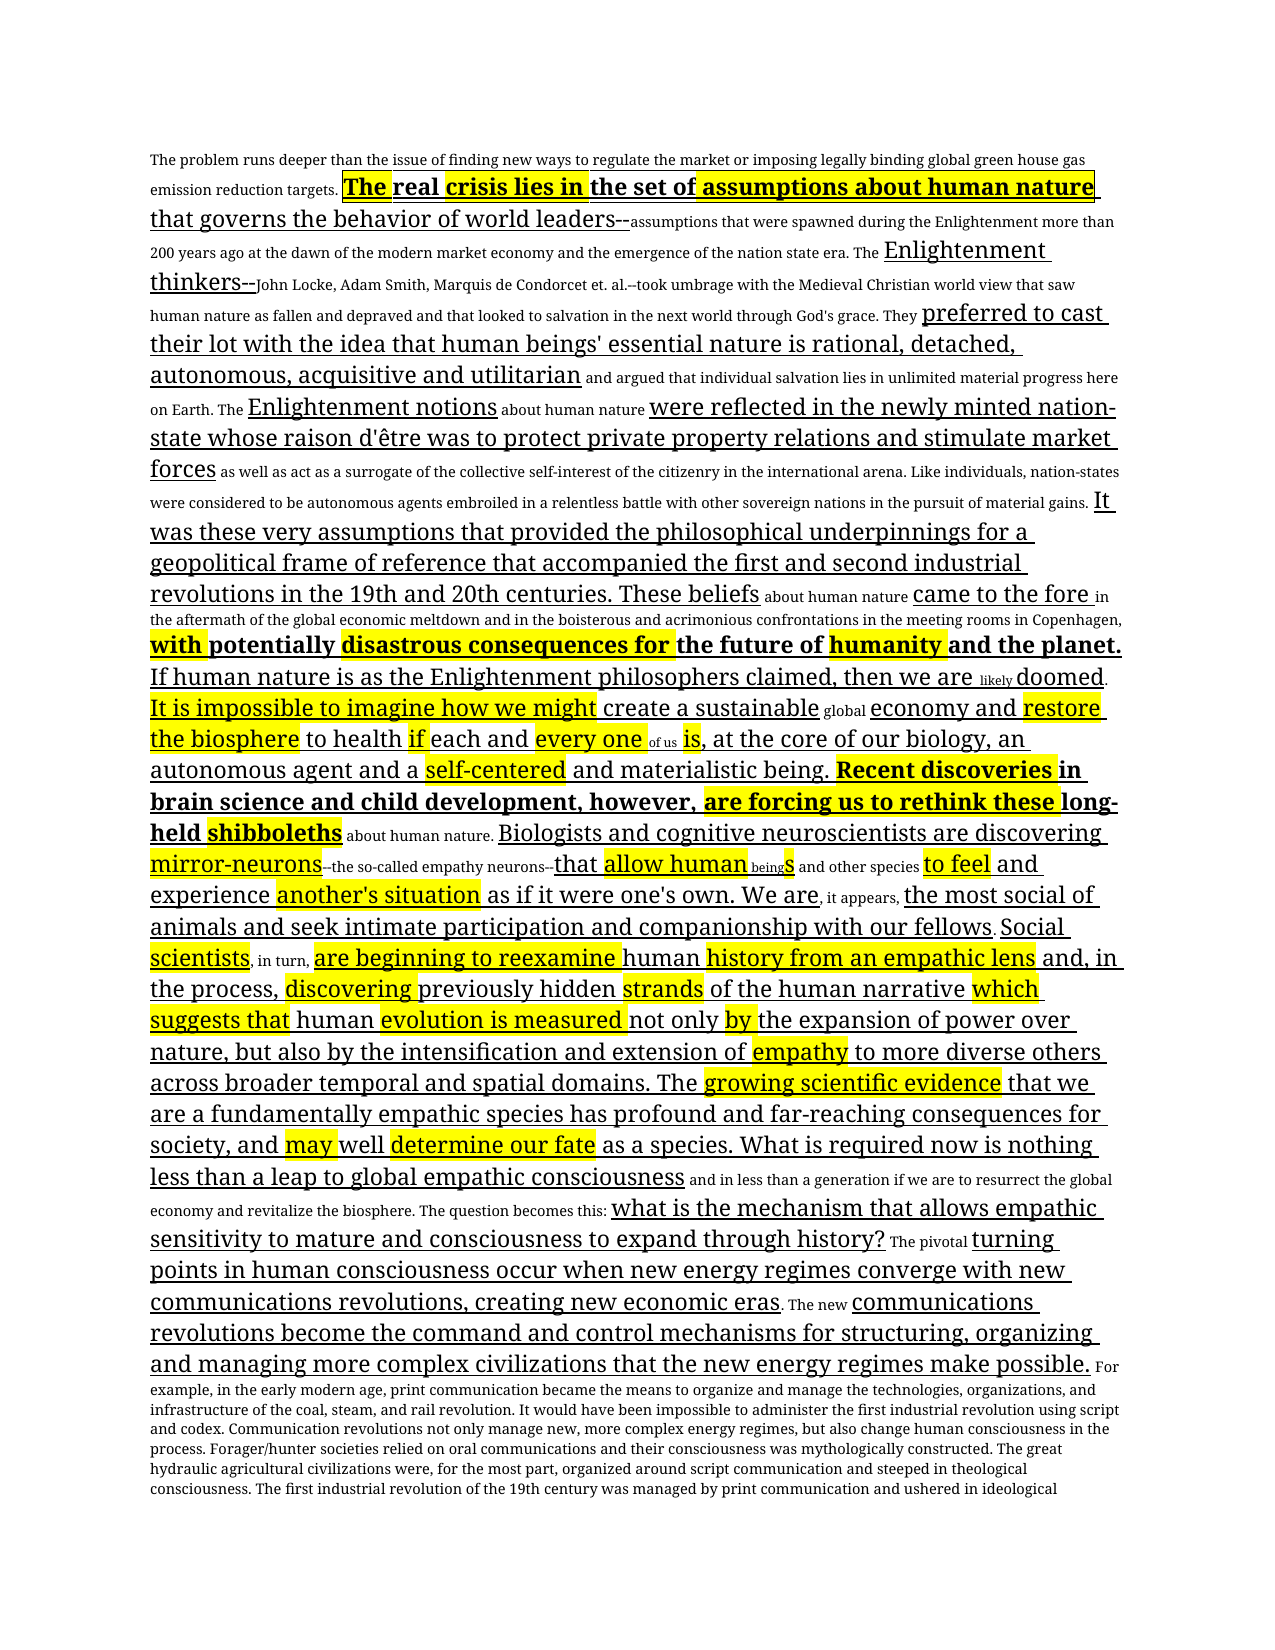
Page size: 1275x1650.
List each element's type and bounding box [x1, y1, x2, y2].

text [150, 150, 1125, 1499]
